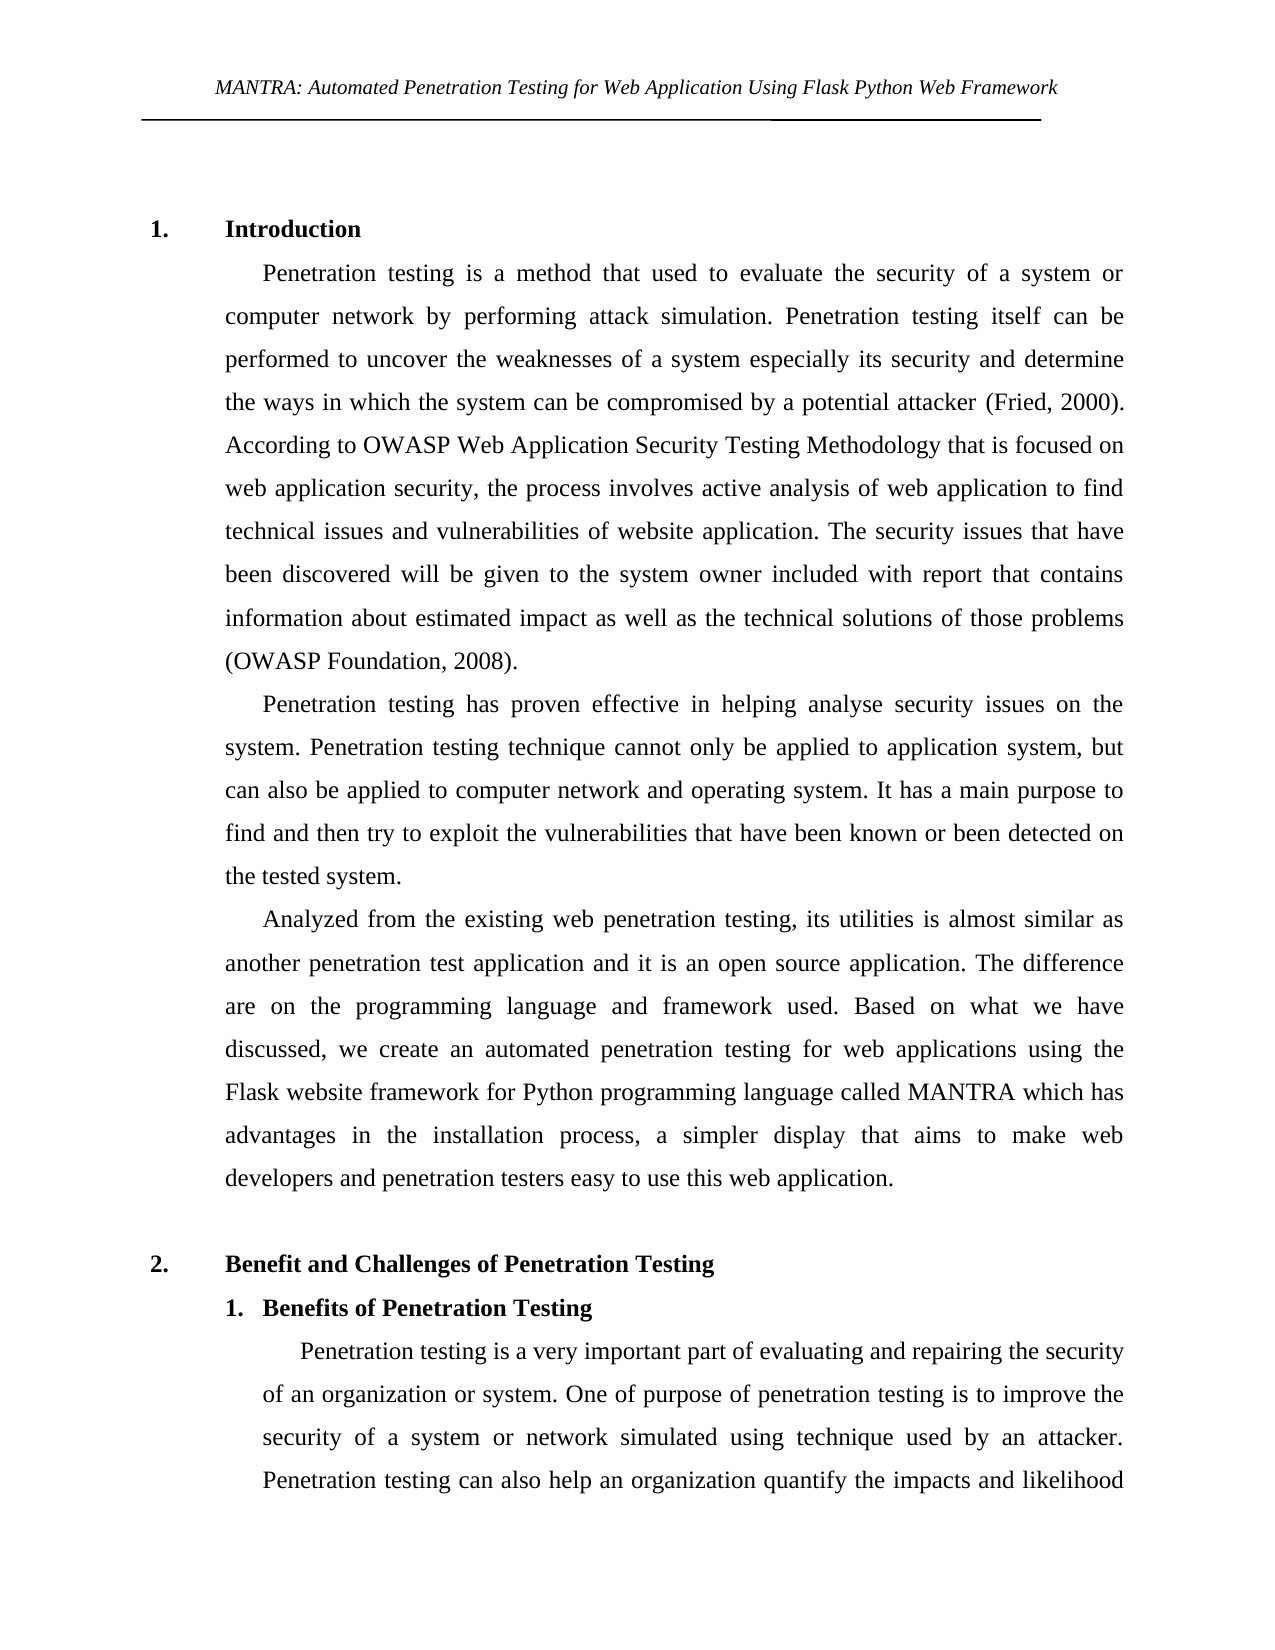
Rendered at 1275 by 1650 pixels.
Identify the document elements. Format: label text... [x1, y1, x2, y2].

text Penetration testing is a method that used to evaluate the security of a system or computer network by performing attack simulation. Penetration testing itself can be performed to uncover the weaknesses of a system especially its security and determine the ways in which the system can be compromised by a potential attacker (Fried, 2000). According to OWASP Web Application Security Testing Methodology that is focused on web application security, the process involves active analysis of web application to find technical issues and vulnerabilities of website application. The security issues that have been discovered will be given to the system owner included with report that contains information about estimated impact as well as the technical solutions of those problems (OWASP Foundation, 2008). [225, 258, 1125, 674]
text Analyzed from the existing web penetration testing, its utilities is almost similar as another penetration test application and it is an open source application. The difference are on the programming language and framework used. Based on what we have discussed, we create an automated penetration testing for web applications using the Flask website framework for Python programming language called MANTRA which has advantages in the installation process, a simpler display that aims to make web developers and penetration testers easy to use this web application. [225, 904, 1125, 1192]
list Benefit and Challenges of Penetration Testing [150, 1249, 1125, 1278]
list Introduction [150, 214, 1125, 243]
text Penetration testing has proven effective in helping analyse security issues on the system. Penetration testing technique cannot only be applied to application system, but can also be applied to computer network and operating system. It has a main purpose to find and then try to exploit the vulnerabilities that have been known or been detected on the tested system. [225, 689, 1125, 890]
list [262, 1336, 1125, 1494]
list Benefits of Penetration Testing [225, 1293, 1125, 1321]
